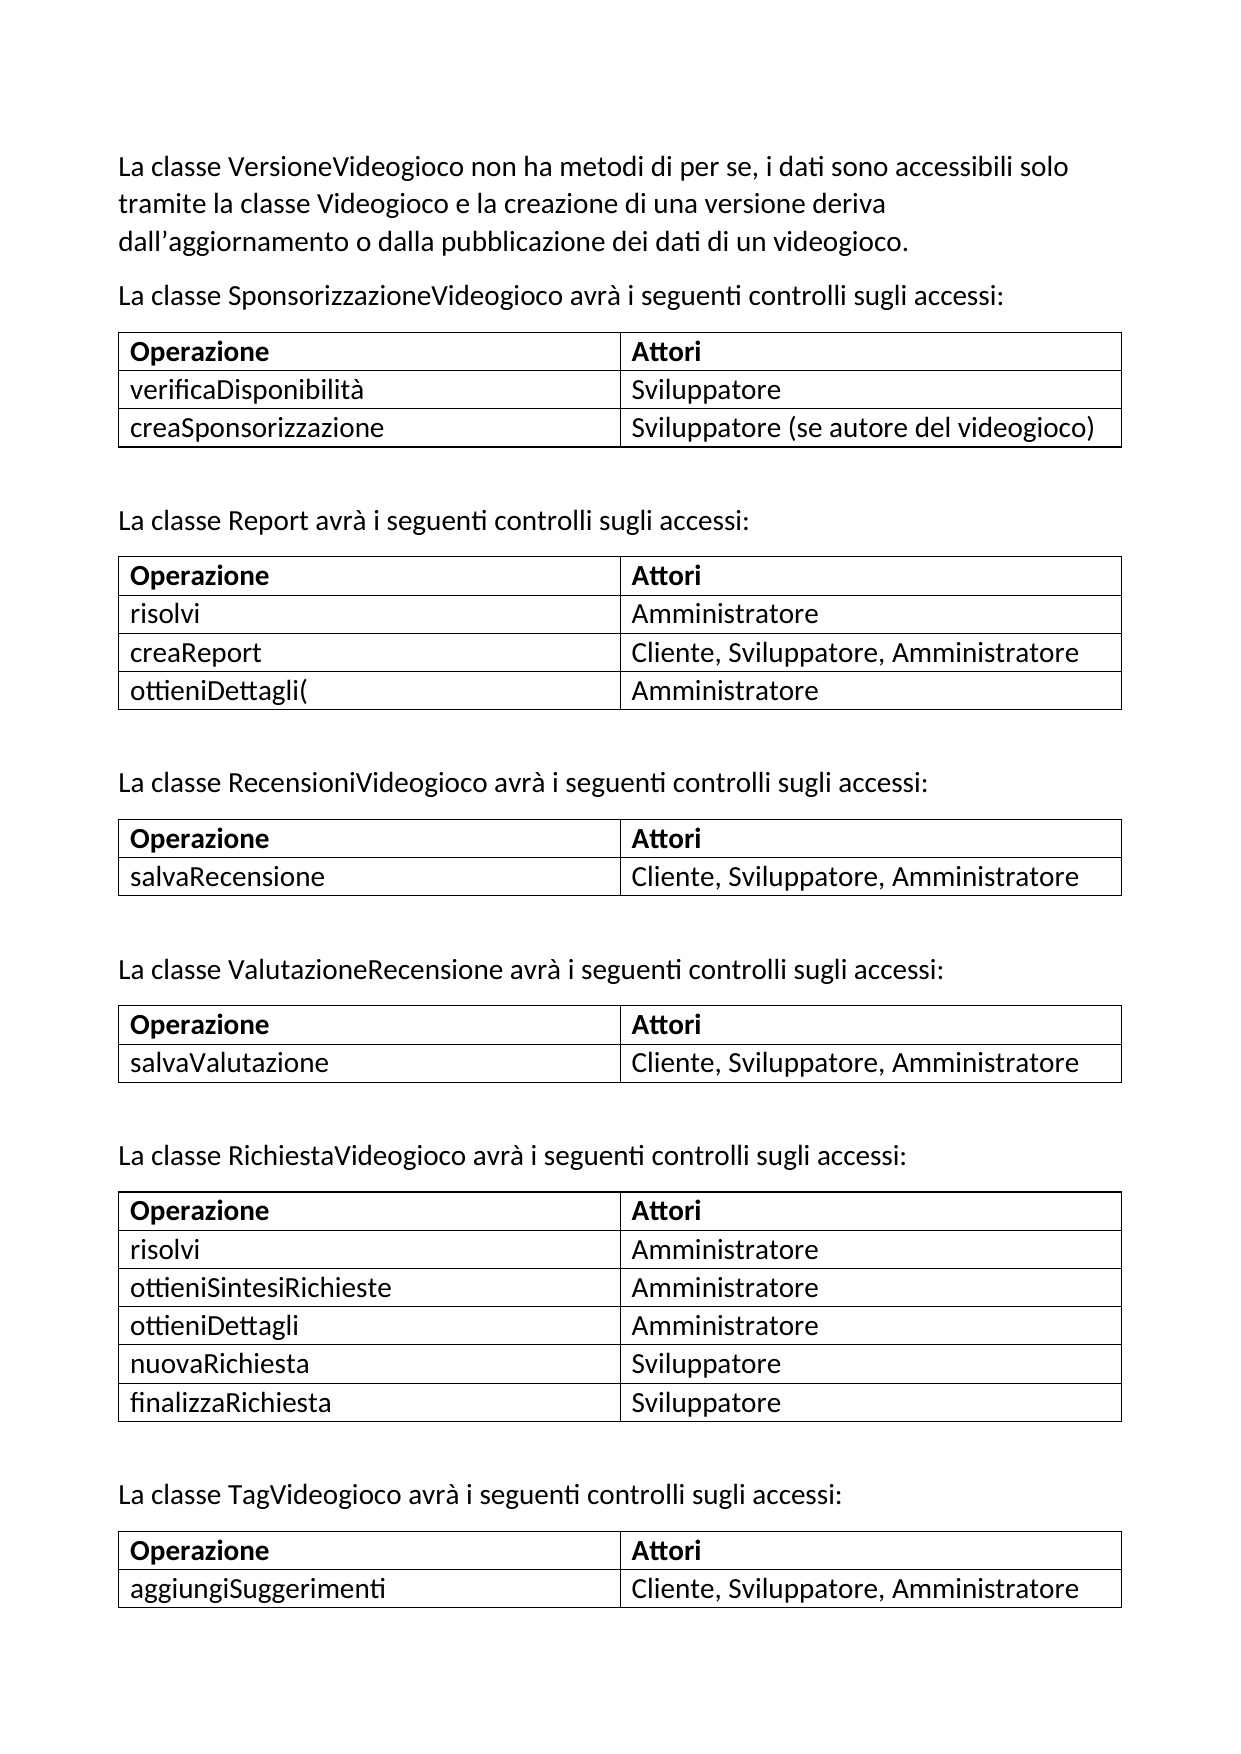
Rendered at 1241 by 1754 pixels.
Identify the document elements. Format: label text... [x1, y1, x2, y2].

table_cell Cliente, Sviluppatore, Amministratore [621, 634, 1121, 671]
table_cell Amministratore [621, 672, 1121, 709]
text La classe TagVideogioco avrà i seguenti controlli sugli accessi: [118, 1476, 1122, 1512]
table_cell ottieniSintesiRichieste [119, 1269, 620, 1306]
table_cell salvaValutazione [119, 1045, 620, 1082]
text La classe Report avrà i seguenti controlli sugli accessi: [118, 502, 1122, 537]
table_cell finalizzaRichiesta [119, 1384, 620, 1421]
table_header Attori [621, 1006, 1121, 1043]
table_header Operazione [119, 333, 620, 370]
text La classe RecensioniVideogioco avrà i seguenti controlli sugli accessi: [118, 764, 1122, 800]
table_cell creaReport [119, 634, 620, 671]
table_header Operazione [119, 1006, 620, 1043]
table_header Attori [621, 557, 1121, 594]
table_header Attori [621, 333, 1121, 370]
table_cell ottieniDettagli( [119, 672, 620, 709]
table_cell Amministratore [621, 1307, 1121, 1344]
text La classe RichiestaVideogioco avrà i seguenti controlli sugli accessi: [118, 1137, 1122, 1173]
table_header Operazione [119, 820, 620, 857]
table_cell Sviluppatore [621, 1384, 1121, 1421]
text La classe VersioneVideogioco non ha metodi di per se, i dati sono accessibili solo tramite la classe Videogioco e la creazione di una versione deriva dall’aggiornamento o dalla pubblicazione dei dati di un videogioco. [118, 148, 1122, 259]
table_cell Sviluppatore (se autore del videogioco) [621, 409, 1121, 446]
text La classe ValutazioneRecensione avrà i seguenti controlli sugli accessi: [118, 951, 1122, 986]
table_cell Sviluppatore [621, 1345, 1121, 1383]
table_header Attori [621, 820, 1121, 857]
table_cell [621, 1570, 1121, 1607]
table_cell nuovaRichiesta [119, 1345, 620, 1383]
table_cell salvaRecensione [119, 858, 620, 895]
table_header Attori [621, 1532, 1121, 1569]
table_cell ottieniDettagli [119, 1307, 620, 1344]
table_cell risolvi [119, 1231, 620, 1268]
table_cell Amministratore [621, 1231, 1121, 1268]
table_cell verificaDisponibilità [119, 371, 620, 408]
text La classe SponsorizzazioneVideogioco avrà i seguenti controlli sugli accessi: [118, 277, 1122, 313]
table_cell Cliente, Sviluppatore, Amministratore [621, 1045, 1121, 1082]
table_cell aggiungiSuggerimenti [119, 1570, 620, 1607]
table_cell Amministratore [621, 1269, 1121, 1306]
table_cell Sviluppatore [621, 371, 1121, 408]
table_header Operazione [119, 1532, 620, 1569]
table_cell creaSponsorizzazione [119, 409, 620, 446]
table_cell risolvi [119, 596, 620, 633]
table_cell Cliente, Sviluppatore, Amministratore [621, 858, 1121, 895]
table_header Operazione [119, 557, 620, 594]
table_header Attori [621, 1193, 1121, 1230]
table_cell Amministratore [621, 596, 1121, 633]
table_header Operazione [119, 1193, 620, 1230]
